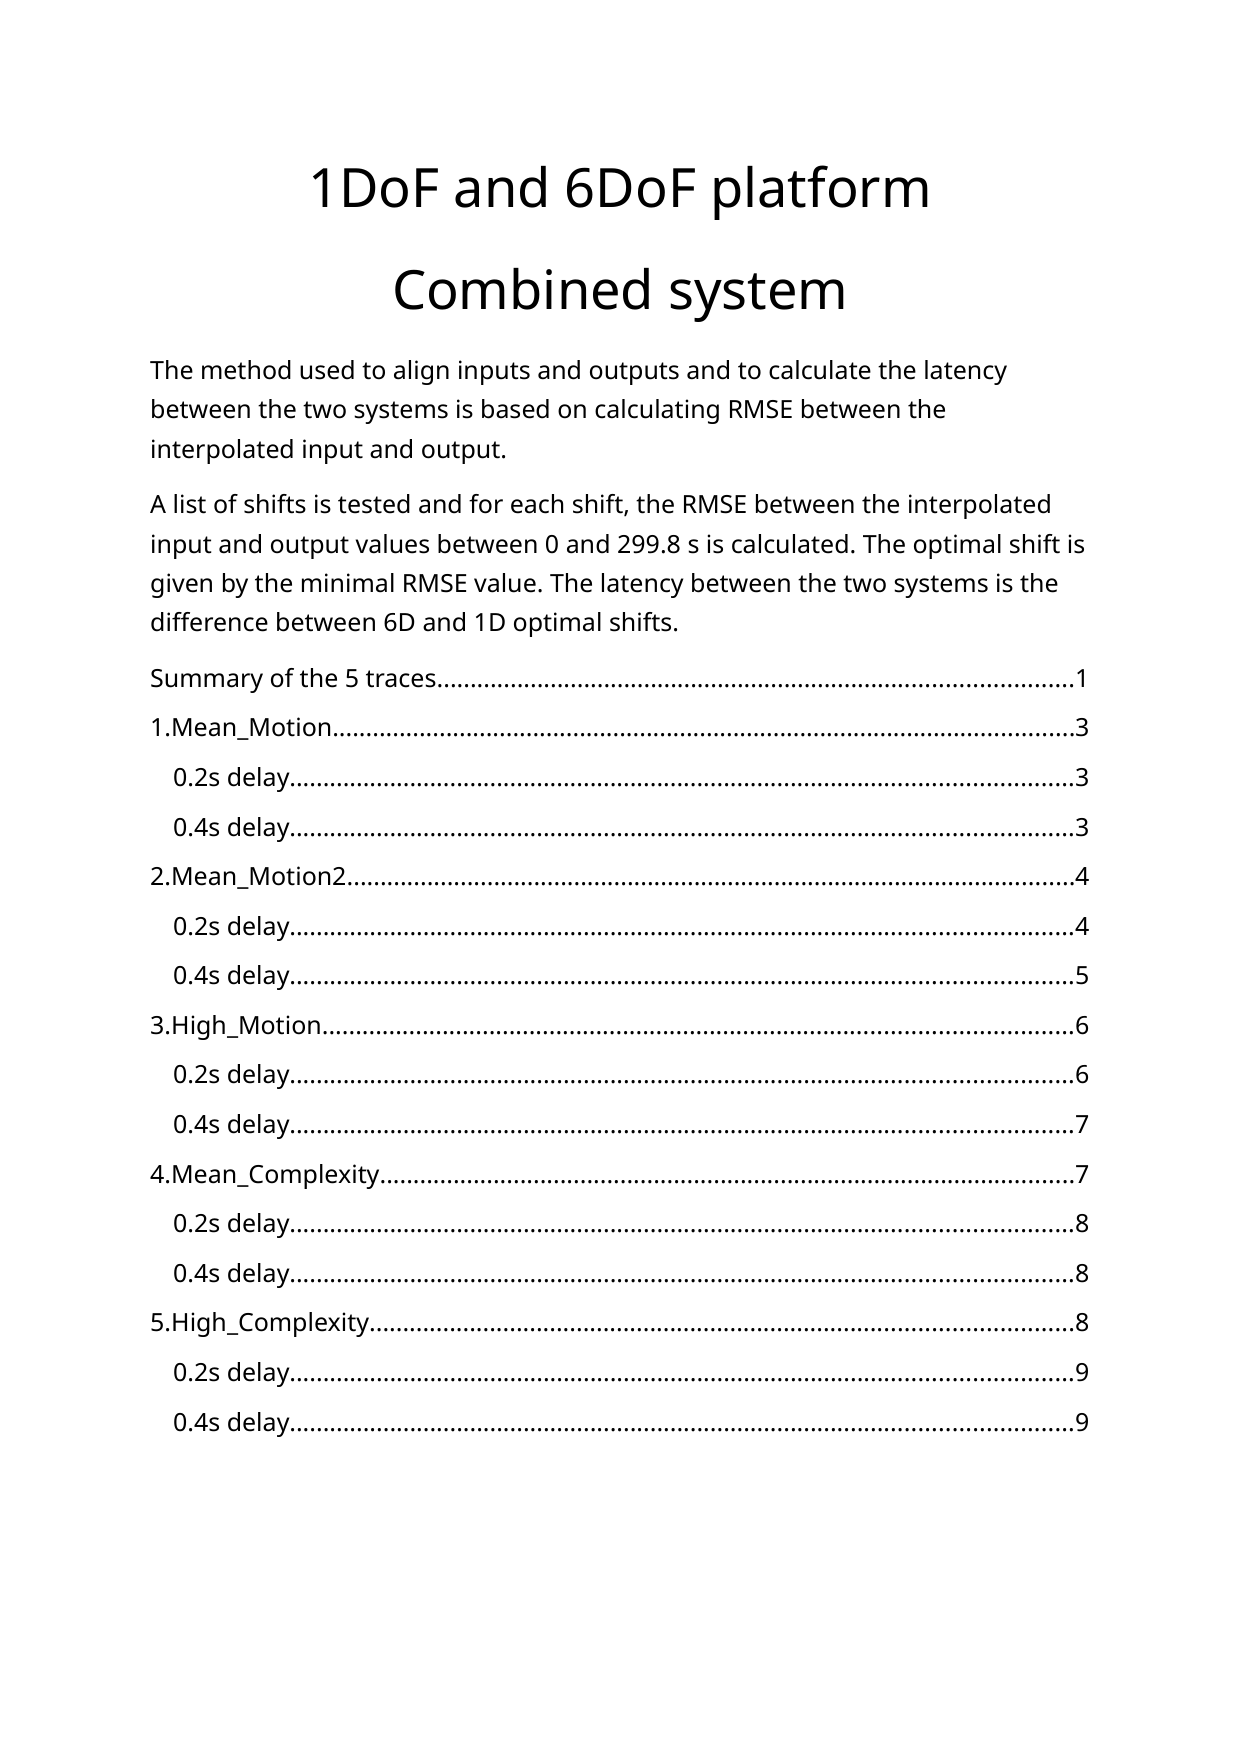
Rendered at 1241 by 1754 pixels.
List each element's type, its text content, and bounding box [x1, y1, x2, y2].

text The method used to align inputs and outputs and to calculate the latency between the two systems is based on calculating RMSE between the interpolated input and output. [150, 353, 1090, 465]
text 1DoF and 6DoF platform [150, 150, 1090, 224]
text Combined system [150, 251, 1090, 325]
text A list of shifts is tested and for each shift, the RMSE between the interpolated input and output values between 0 and 299.8 s is calculated. The optimal shift is given by the minimal RMSE value. The latency between the two systems is the difference between 6D and 1D optimal shifts. [150, 487, 1090, 639]
